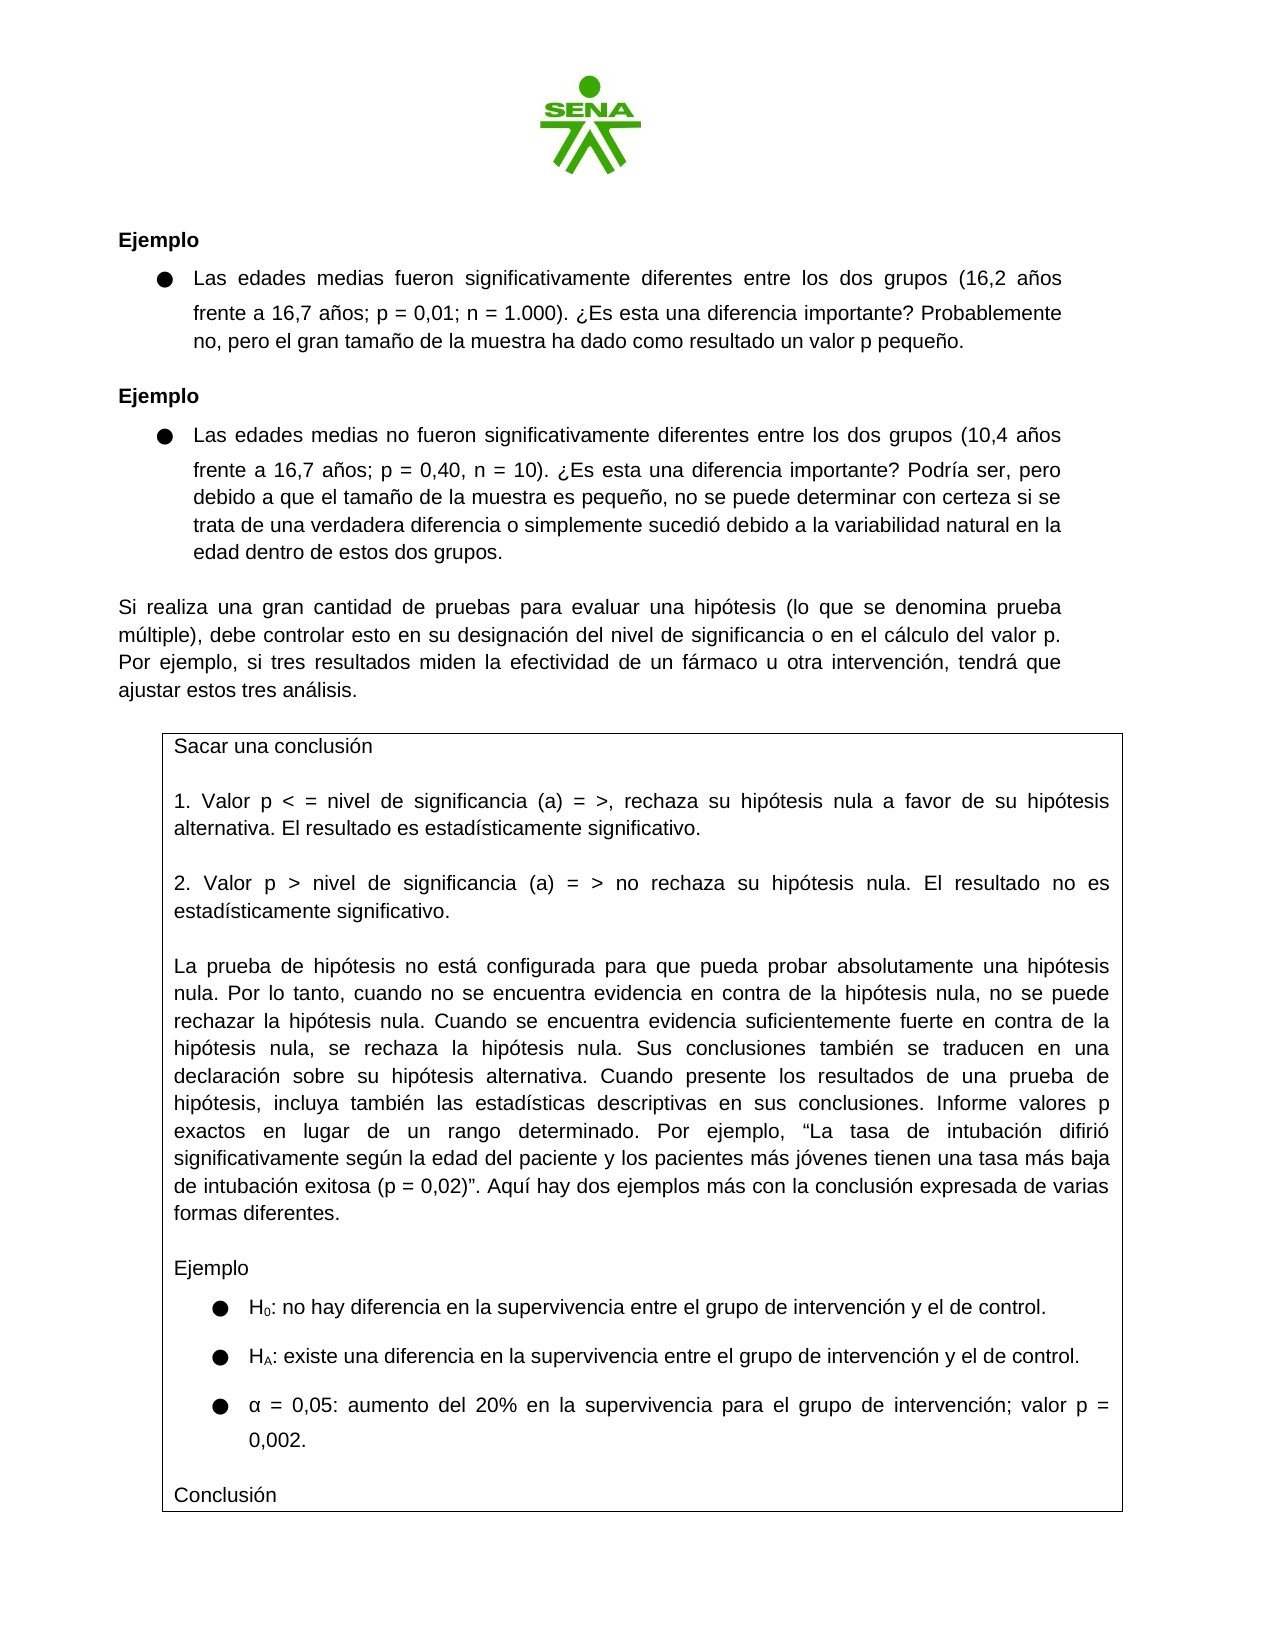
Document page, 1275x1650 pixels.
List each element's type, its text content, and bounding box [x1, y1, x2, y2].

text Si realiza una gran cantidad de pruebas para evaluar una hipótesis (lo que se denomina prueba múltiple), debe controlar esto en su designación del nivel de significancia o en el cálculo del valor p. Por ejemplo, si tres resultados miden la efectividad de un fármaco u otra intervención, tendrá que ajustar estos tres análisis. [118, 595, 1063, 701]
picture [540, 75, 641, 174]
text Ejemplo [118, 384, 1063, 408]
list Las edades medias no fueron significativamente diferentes entre los dos grupos (10,4 años frente a 16,7 años; p = 0,40, n = 10). ¿Es esta una diferencia importante? Podría ser, pero debido a que el tamaño de la muestra es pequeño, no se puede determinar con certeza si se trata de una verdadera diferencia o simplemente sucedió debido a la variabilidad natural en la edad dentro de estos dos grupos. [156, 411, 1063, 564]
list Las edades medias fueron significativamente diferentes entre los dos grupos (16,2 años frente a 16,7 años; p = 0,01; n = 1.000). ¿Es esta una diferencia importante? Probablemente no, pero el gran tamaño de la muestra ha dado como resultado un valor p pequeño. [156, 255, 1063, 353]
text Ejemplo [118, 227, 1063, 251]
